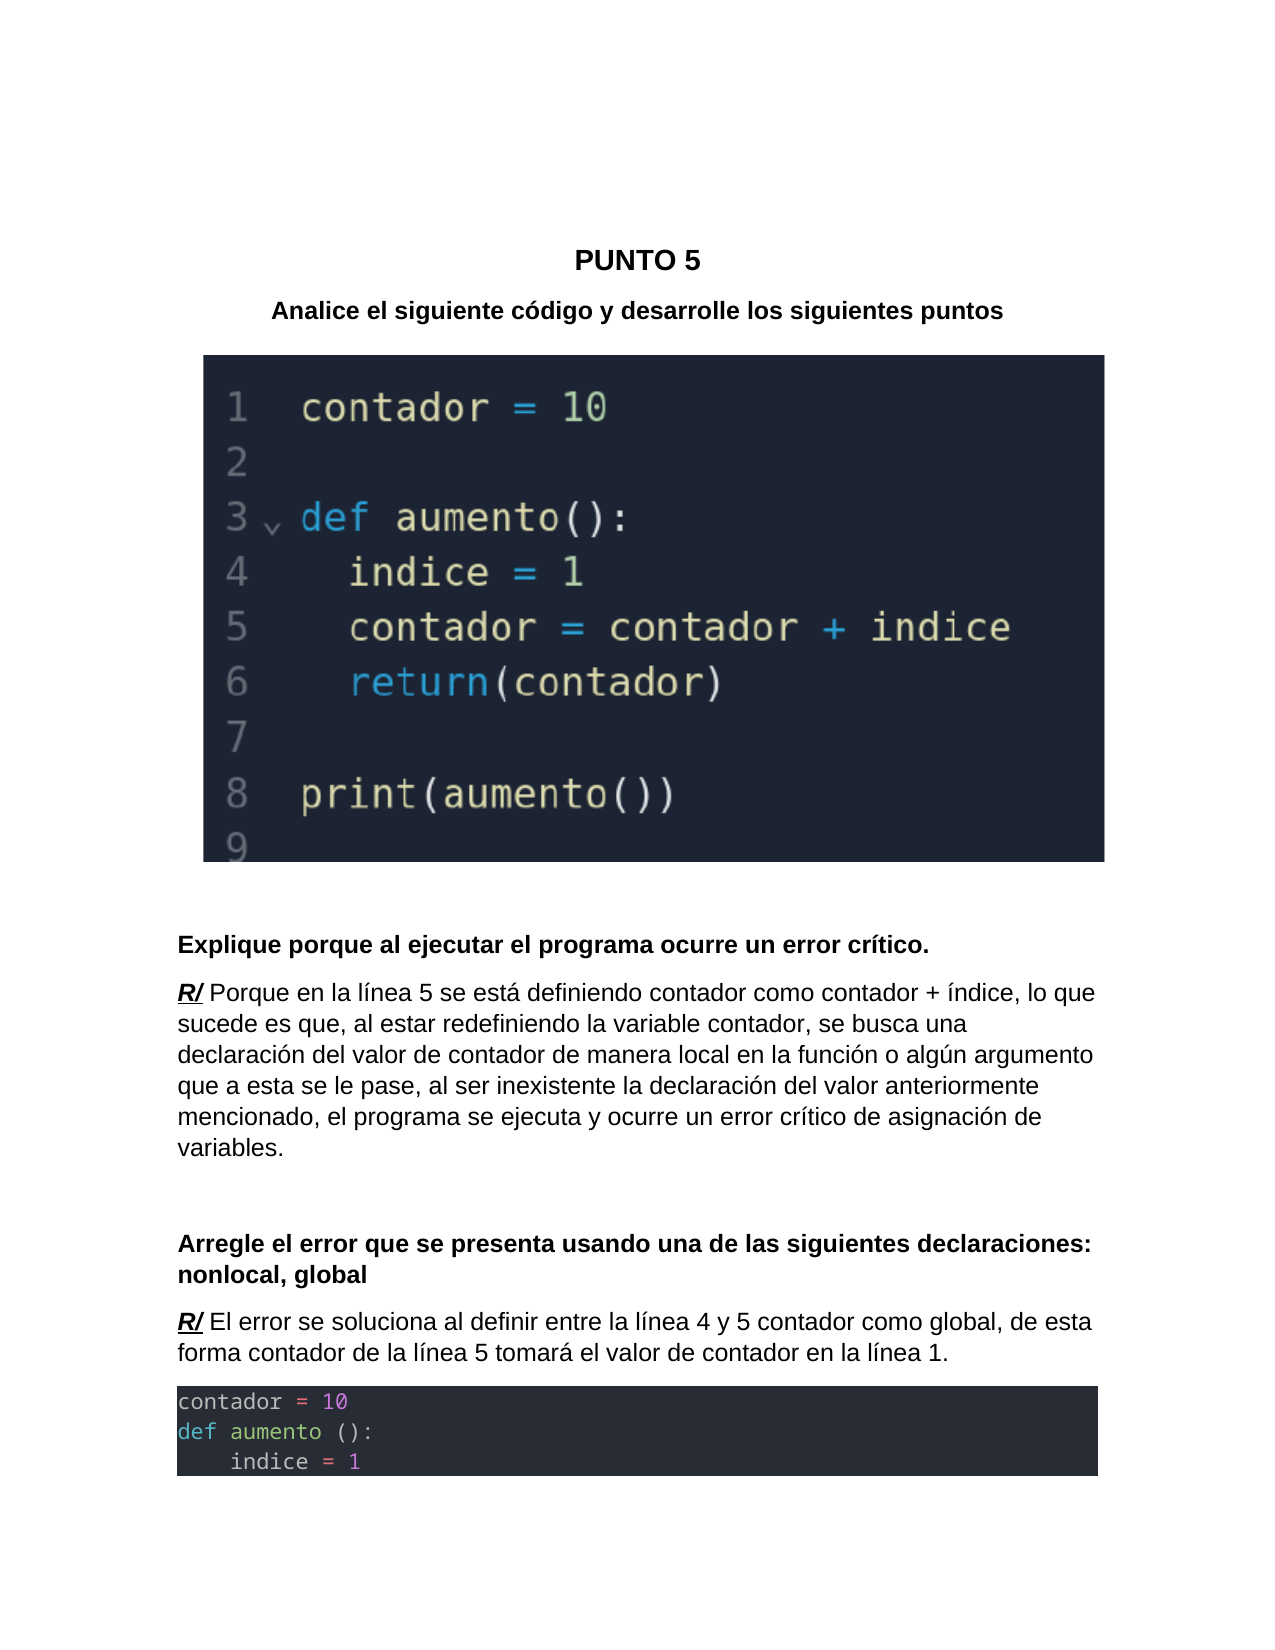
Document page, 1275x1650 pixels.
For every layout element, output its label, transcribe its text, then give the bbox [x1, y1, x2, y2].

text Analice el siguiente código y desarrolle los siguientes puntos [177, 296, 1098, 324]
text contador = 10 [177, 1386, 1098, 1416]
text PUNTO 5 [177, 243, 1098, 277]
picture [202, 355, 1111, 862]
text R/ El error se soluciona al definir entre la línea 4 y 5 contador como global, de esta forma contador de la línea 5 tomará el valor de contador en la línea 1. [177, 1307, 1098, 1367]
text Arregle el error que se presenta usando una de las siguientes declaraciones: nonlocal, global [177, 1229, 1098, 1288]
text R/ Porque en la línea 5 se está definiendo contador como contador + índice, lo que sucede es que, al estar redefiniendo la variable contador, se busca una declaración del valor de contador de manera local en la función o algún argumento que a esta se le pase, al ser inexistente la declaración del valor anteriormente mencionado, el programa se ejecuta y ocurre un error crítico de asignación de variables. [177, 978, 1098, 1162]
text def aumento (): [177, 1416, 1098, 1446]
text Explique porque al ejecutar el programa ocurre un error crítico. [177, 930, 1098, 959]
text indice = 1 [177, 1446, 1098, 1476]
